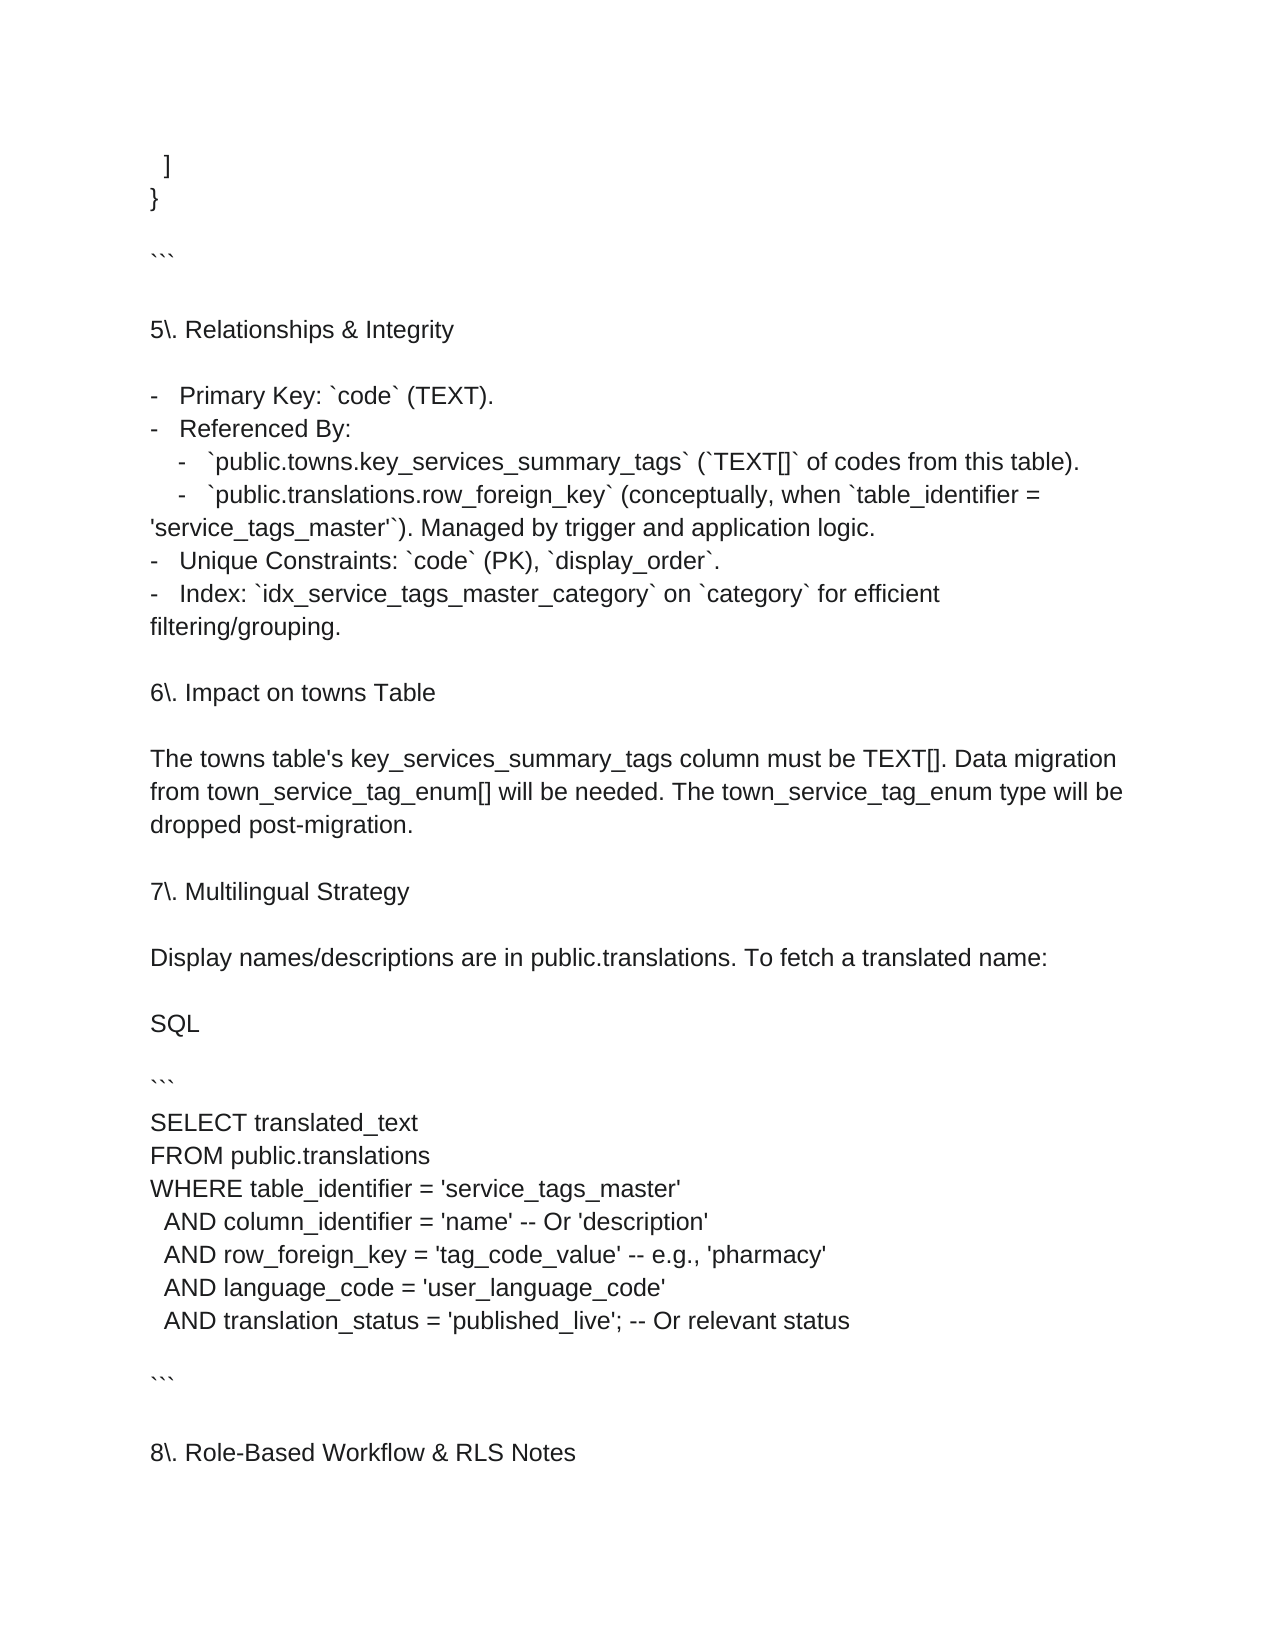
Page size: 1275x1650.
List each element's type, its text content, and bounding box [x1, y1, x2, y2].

text } [150, 183, 1125, 212]
text Display names/descriptions are in public.translations. To fetch a translated name: [150, 942, 1125, 971]
text AND column_identifier = 'name' -- Or 'description' [150, 1207, 1125, 1235]
text AND language_code = 'user_language_code' [150, 1273, 1125, 1301]
text - Primary Key: `code` (TEXT). [150, 381, 1125, 410]
text 6\. Impact on towns Table [150, 678, 1125, 707]
text SQL [150, 1008, 1125, 1037]
text FROM public.translations [150, 1141, 1125, 1169]
text 5\. Relationships & Integrity [150, 315, 1125, 344]
text ``` [150, 1074, 1125, 1103]
text SELECT translated_text [150, 1108, 1125, 1136]
text - `public.translations.row_foreign_key` (conceptually, when `table_identifier = 'service_tags_master'`). Managed by trigger and application logic. [150, 480, 1125, 542]
text The towns table's key_services_summary_tags column must be TEXT[]. Data migration from town_service_tag_enum[] will be needed. The town_service_tag_enum type will be dropped post-migration. [150, 744, 1125, 839]
text - Index: `idx_service_tags_master_category` on `category` for efficient filtering/grouping. [150, 579, 1125, 641]
text - `public.towns.key_services_summary_tags` (`TEXT[]` of codes from this table). [150, 447, 1125, 476]
text 8\. Role-Based Workflow & RLS Notes [150, 1438, 1125, 1467]
text ``` [150, 249, 1125, 278]
text - Unique Constraints: `code` (PK), `display_order`. [150, 546, 1125, 575]
text WHERE table_identifier = 'service_tags_master' [150, 1174, 1125, 1202]
text AND row_foreign_key = 'tag_code_value' -- e.g., 'pharmacy' [150, 1240, 1125, 1268]
text AND translation_status = 'published_live'; -- Or relevant status [150, 1306, 1125, 1334]
text 7\. Multilingual Strategy [150, 876, 1125, 905]
text - Referenced By: [150, 414, 1125, 443]
text ] [150, 150, 1125, 179]
text ``` [150, 1372, 1125, 1401]
